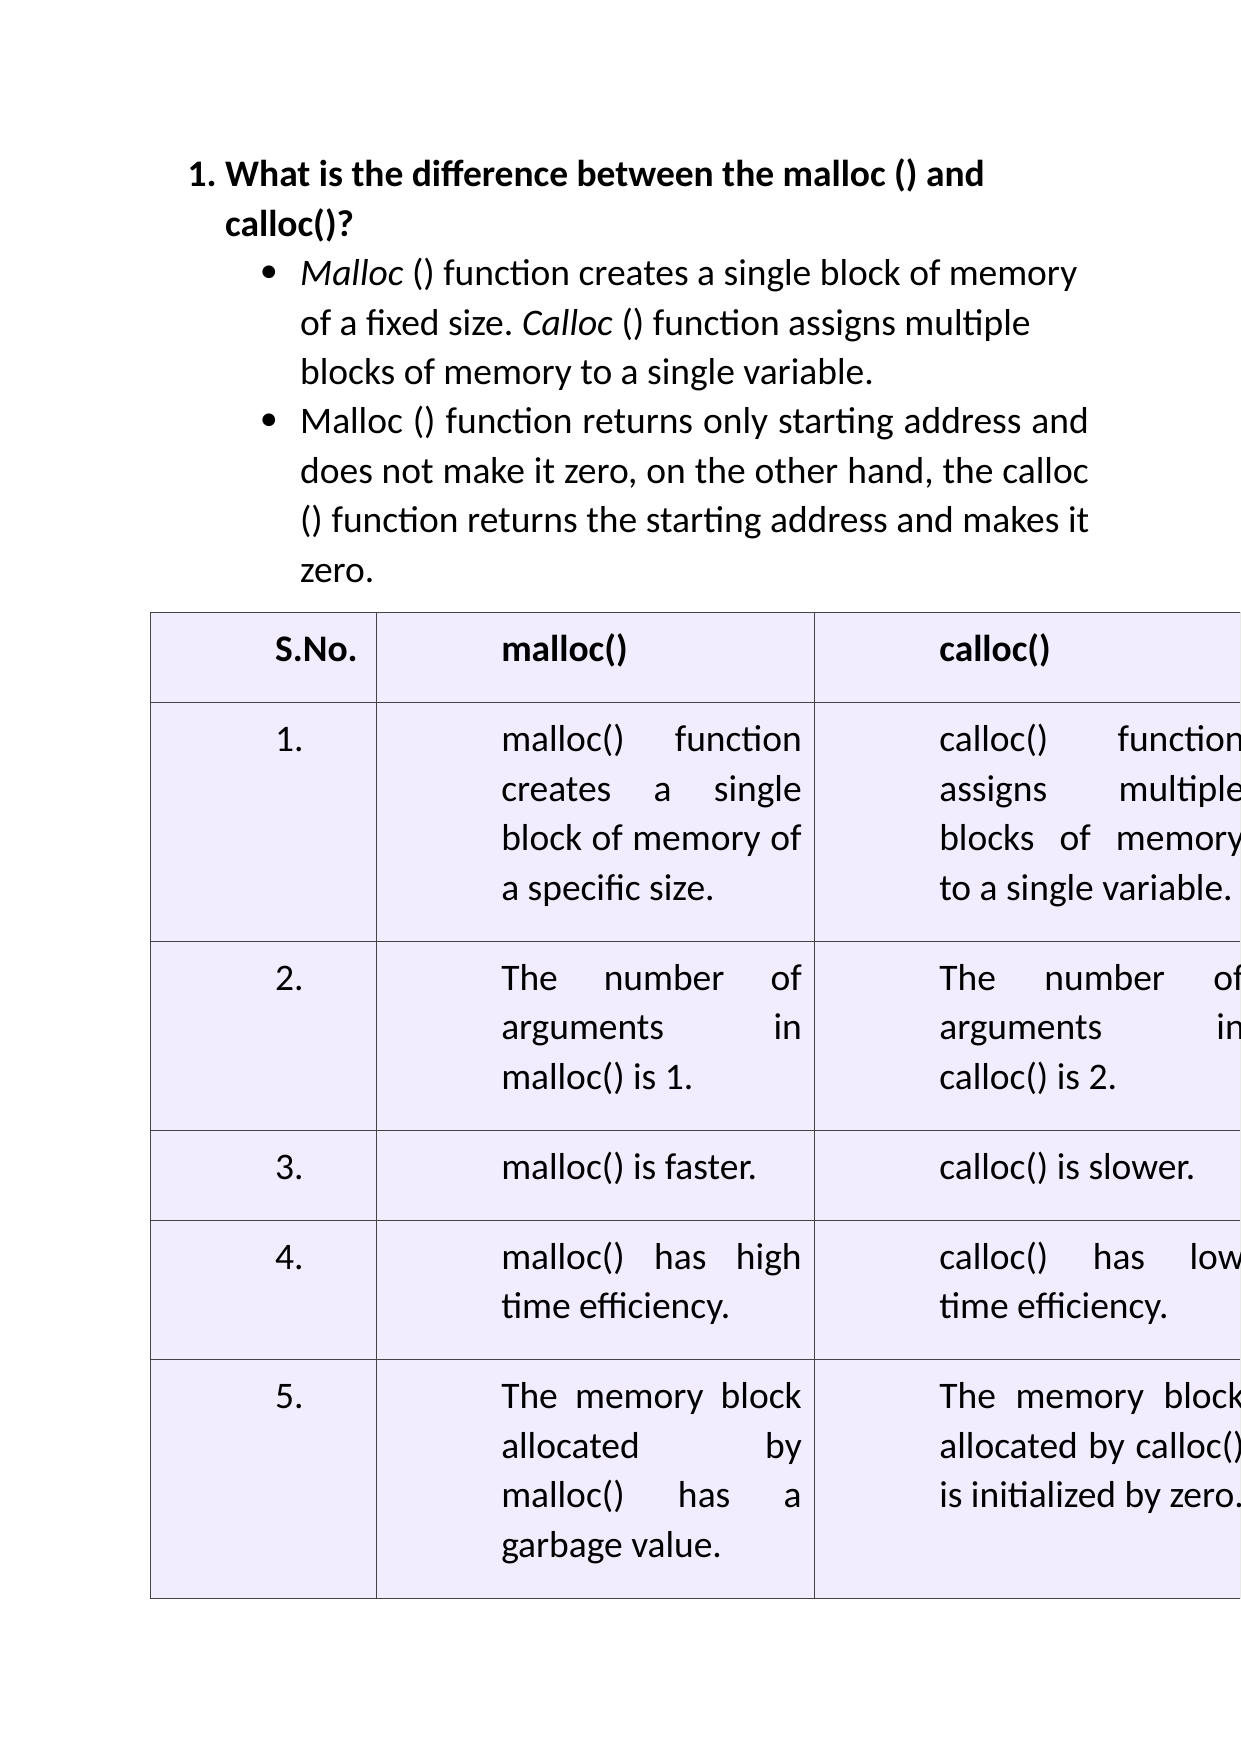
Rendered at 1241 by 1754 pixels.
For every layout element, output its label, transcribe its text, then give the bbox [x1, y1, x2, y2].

table_header calloc() [815, 613, 1240, 702]
table_header malloc() [377, 613, 814, 702]
table_cell 4. [151, 1221, 376, 1359]
list Malloc () function creates a single block of memory of a fixed size. Calloc () function assigns multiple blocks of memory to a single variable. [262, 249, 1090, 394]
table_cell 5. [151, 1360, 376, 1598]
table_cell The number of arguments in malloc() is 1. [377, 942, 814, 1130]
table_cell calloc() function assigns multiple blocks of memory to a single variable. [815, 703, 1240, 941]
table_cell calloc() has low time efficiency. [815, 1221, 1240, 1359]
table_cell calloc() is slower. [815, 1131, 1240, 1220]
table_cell 2. [151, 942, 376, 1130]
table_cell 1. [151, 703, 376, 941]
table_cell The memory block allocated by malloc() has a garbage value. [377, 1360, 814, 1598]
table_cell The memory block allocated by calloc() is initialized by zero. [815, 1360, 1240, 1598]
table_cell The number of arguments in calloc() is 2. [815, 942, 1240, 1130]
table_cell malloc() is faster. [377, 1131, 814, 1220]
list What is the difference between the malloc () and calloc()? [187, 150, 1090, 245]
table_cell 3. [151, 1131, 376, 1220]
table_cell malloc() has high time efficiency. [377, 1221, 814, 1359]
list Malloc () function returns only starting address and does not make it zero, on the other hand, the calloc () function returns the starting address and makes it zero. [262, 397, 1090, 592]
table_header S.No. [151, 613, 376, 702]
table_cell malloc() function creates a single block of memory of a specific size. [377, 703, 814, 941]
